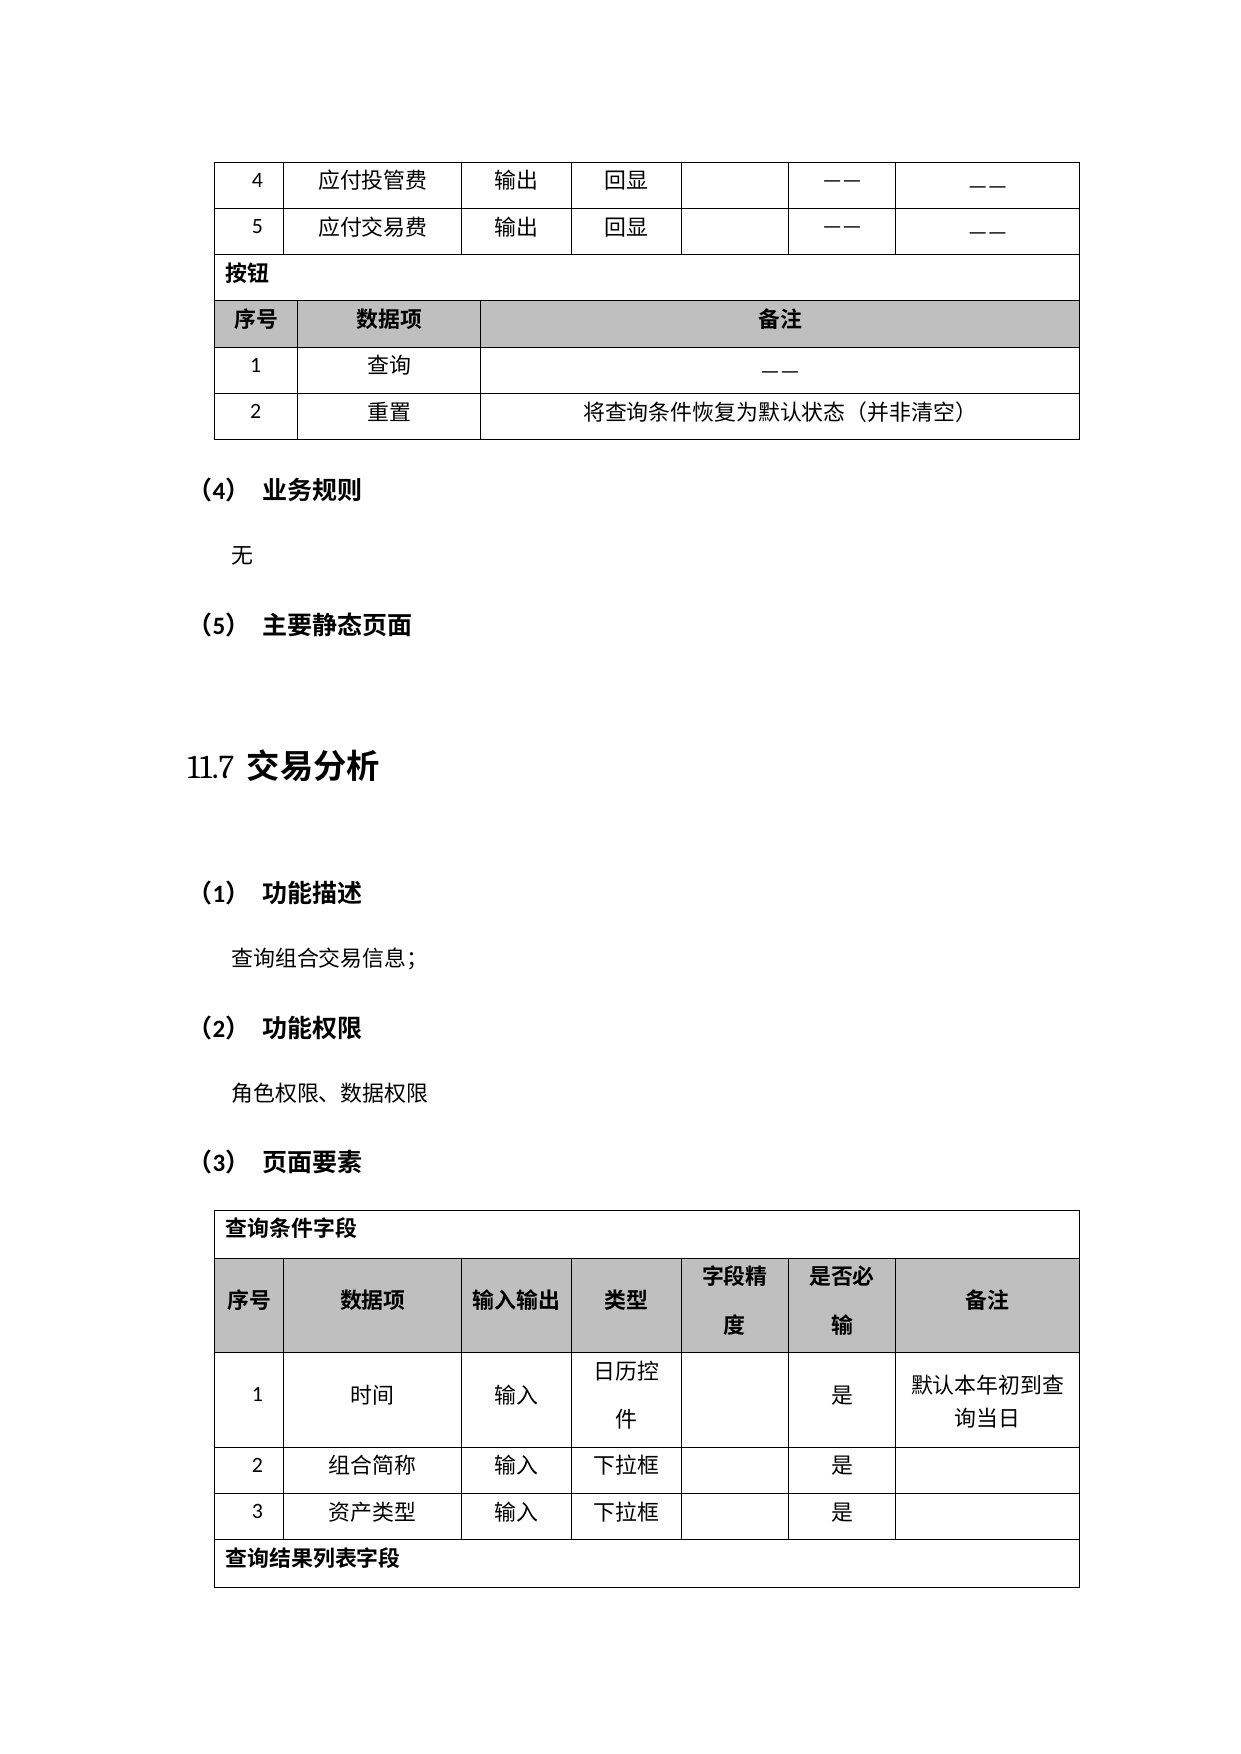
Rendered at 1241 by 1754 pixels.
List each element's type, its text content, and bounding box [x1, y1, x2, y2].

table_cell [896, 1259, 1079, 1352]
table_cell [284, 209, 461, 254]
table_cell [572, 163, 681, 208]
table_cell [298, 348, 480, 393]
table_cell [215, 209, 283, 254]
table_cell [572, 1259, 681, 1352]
text 无 [187, 538, 1053, 570]
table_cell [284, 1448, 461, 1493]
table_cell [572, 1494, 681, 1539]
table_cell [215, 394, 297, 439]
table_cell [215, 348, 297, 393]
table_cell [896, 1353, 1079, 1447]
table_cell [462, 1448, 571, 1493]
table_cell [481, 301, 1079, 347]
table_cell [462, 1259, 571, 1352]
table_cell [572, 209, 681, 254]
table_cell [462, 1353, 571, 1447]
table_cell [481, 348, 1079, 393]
list 功能权限 [187, 994, 1053, 1059]
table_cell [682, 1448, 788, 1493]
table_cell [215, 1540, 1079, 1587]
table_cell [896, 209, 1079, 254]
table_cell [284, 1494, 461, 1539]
list 业务规则 [187, 456, 1053, 521]
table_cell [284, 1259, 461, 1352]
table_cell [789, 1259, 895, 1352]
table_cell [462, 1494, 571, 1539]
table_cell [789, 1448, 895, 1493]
list 主要静态页面 [187, 591, 1053, 656]
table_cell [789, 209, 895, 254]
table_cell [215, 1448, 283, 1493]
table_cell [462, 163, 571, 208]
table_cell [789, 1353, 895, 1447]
text 角色权限、数据权限 [187, 1075, 1053, 1108]
text 查询组合交易信息； [187, 940, 1053, 973]
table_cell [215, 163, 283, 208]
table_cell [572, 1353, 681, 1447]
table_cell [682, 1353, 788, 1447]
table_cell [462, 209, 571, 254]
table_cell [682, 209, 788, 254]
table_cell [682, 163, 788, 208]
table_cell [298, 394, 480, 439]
list 页面要素 [187, 1128, 1053, 1193]
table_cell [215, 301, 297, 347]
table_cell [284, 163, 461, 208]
subtitle 交易分析 [187, 732, 1031, 797]
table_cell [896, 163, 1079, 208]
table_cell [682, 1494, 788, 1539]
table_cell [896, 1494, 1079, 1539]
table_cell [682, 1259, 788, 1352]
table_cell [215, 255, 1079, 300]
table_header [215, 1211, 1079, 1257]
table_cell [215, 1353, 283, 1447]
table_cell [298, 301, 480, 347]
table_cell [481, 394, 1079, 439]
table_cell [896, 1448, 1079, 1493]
list 功能描述 [187, 859, 1053, 924]
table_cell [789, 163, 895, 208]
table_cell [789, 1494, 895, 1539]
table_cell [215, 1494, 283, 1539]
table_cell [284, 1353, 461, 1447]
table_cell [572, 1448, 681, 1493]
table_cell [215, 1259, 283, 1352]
